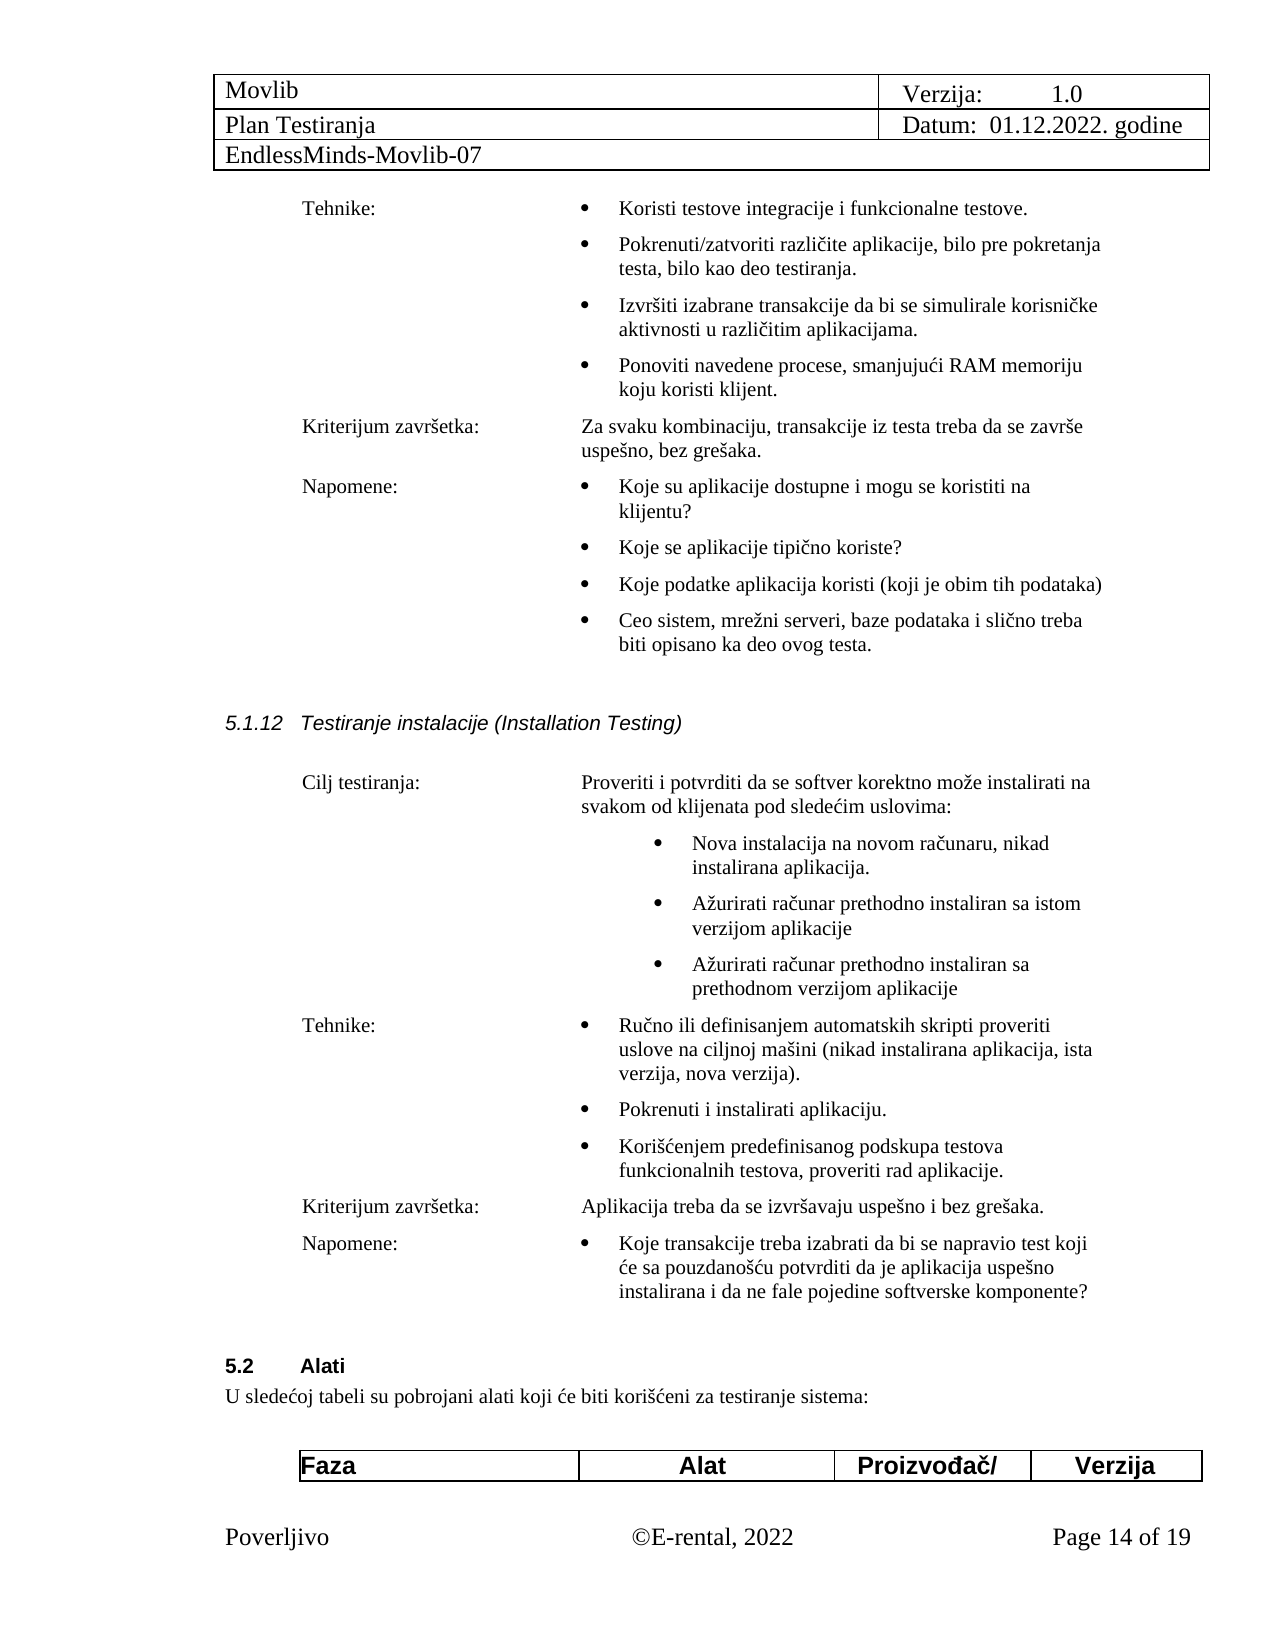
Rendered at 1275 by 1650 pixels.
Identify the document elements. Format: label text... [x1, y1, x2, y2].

table_cell Za svaku kombinaciju, transakcije iz testa treba da se završe uspešno, bez grešaka. [570, 414, 1116, 474]
table_cell Koristi testove integracije i funkcionalne testove. Pokrenuti/zatvoriti različite aplikacije, bilo pre pokretanja testa, bilo kao deo testiranja. Izvršiti izabrane transakcije da bi se simulirale korisničke aktivnosti u različitim aplikacijama. Ponoviti navedene procese, smanjujući RAM memoriju koju koristi klijent. [570, 195, 1116, 414]
table_cell Ručno ili definisanjem automatskih skripti proveriti uslove na ciljnoj mašini (nikad instalirana aplikacija, ista verzija, nova verzija). Pokrenuti i instalirati aplikaciju. Korišćenjem predefinisanog podskupa testova funkcionalnih testova, proveriti rad aplikacije. [570, 1013, 1116, 1194]
table_cell Koje transakcije treba izabrati da bi se napravio test koji će sa pouzdanošću potvrditi da je aplikacija uspešno instalirana i da ne fale pojedine softverske komponente? [570, 1231, 1116, 1316]
table_cell Kriterijum završetka: [291, 414, 570, 474]
table_header Verzija [1032, 1451, 1201, 1480]
table_header Alat [580, 1451, 834, 1480]
subtitle Alati [225, 1353, 1125, 1378]
table_cell Tehnike: [291, 1013, 570, 1194]
table_cell Tehnike: [291, 195, 570, 414]
text U sledećoj tabeli su pobrojani alati koji će biti korišćeni za testiranje sistema: [225, 1384, 1125, 1408]
table_header Proveriti i potvrditi da se softver korektno može instalirati na svakom od klijenata pod sledećim uslovima: Nova instalacija na novom računaru, nikad instalirana aplikacija. Ažurirati računar prethodno instaliran sa istom verzijom aplikacije Ažurirati računar prethodno instaliran sa prethodnom verzijom aplikacije [570, 770, 1116, 1013]
table_cell Koje su aplikacije dostupne i mogu se koristiti na klijentu? Koje se aplikacije tipično koriste? Koje podatke aplikacija koristi (koji je obim tih podataka) Ceo sistem, mrežni serveri, baze podataka i slično treba biti opisano ka deo ovog testa. [570, 475, 1116, 669]
subtitle Testiranje instalacije (Installation Testing) [225, 710, 1125, 735]
table_header Faza [301, 1451, 578, 1480]
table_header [835, 1451, 1030, 1480]
table_cell Kriterijum završetka: [291, 1195, 570, 1231]
table_header Cilj testiranja: [291, 770, 570, 1013]
table_cell Napomene: [291, 475, 570, 669]
table_cell Napomene: [291, 1231, 570, 1316]
table_cell Aplikacija treba da se izvršavaju uspešno i bez grešaka. [570, 1195, 1116, 1231]
